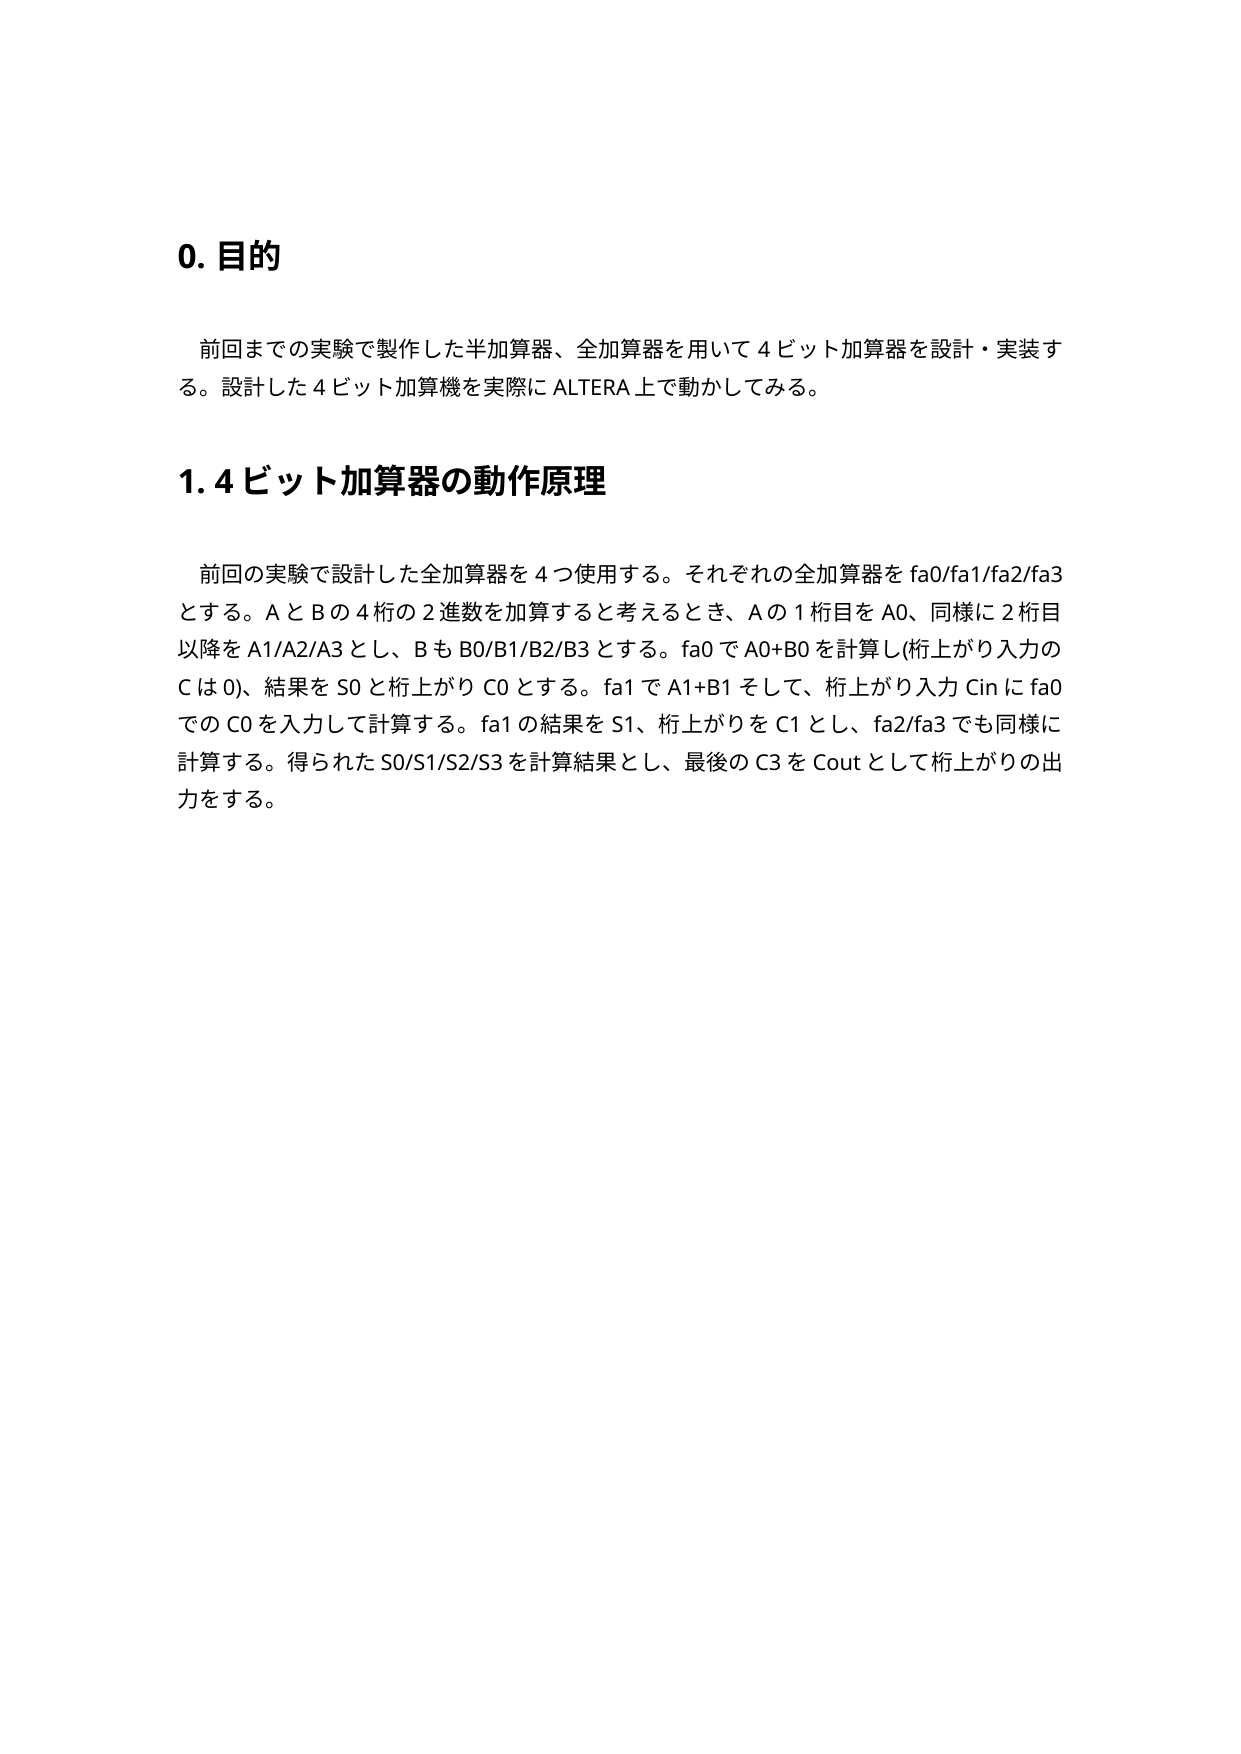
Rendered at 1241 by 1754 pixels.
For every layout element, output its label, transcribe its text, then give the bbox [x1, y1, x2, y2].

list 目的 [177, 217, 1063, 292]
text 前回までの実験で製作した半加算器、全加算器を用いて4ビット加算器を設計・実装する。設計した4ビット加算機を実際にALTERA上で動かしてみる。 [177, 329, 1063, 404]
text 前回の実験で設計した全加算器を4つ使用する。それぞれの全加算器をfa0/fa1/fa2/fa3とする。AとBの4桁の2進数を加算すると考えるとき、Aの1桁目をA0、同様に2桁目以降をA1/A2/A3とし、BもB0/B1/B2/B3とする。fa0でA0+B0を計算し(桁上がり入力のCは0)、結果をS0と桁上がりC0とする。fa1でA1+B1そして、桁上がり入力Cinにfa0でのC0を入力して計算する。fa1の結果をS1、桁上がりをC1とし、fa2/fa3でも同様に計算する。得られたS0/S1/S2/S3を計算結果とし、最後のC3をCoutとして桁上がりの出力をする。 [177, 554, 1063, 817]
text 1. 4ビット加算器の動作原理 [177, 442, 1063, 517]
